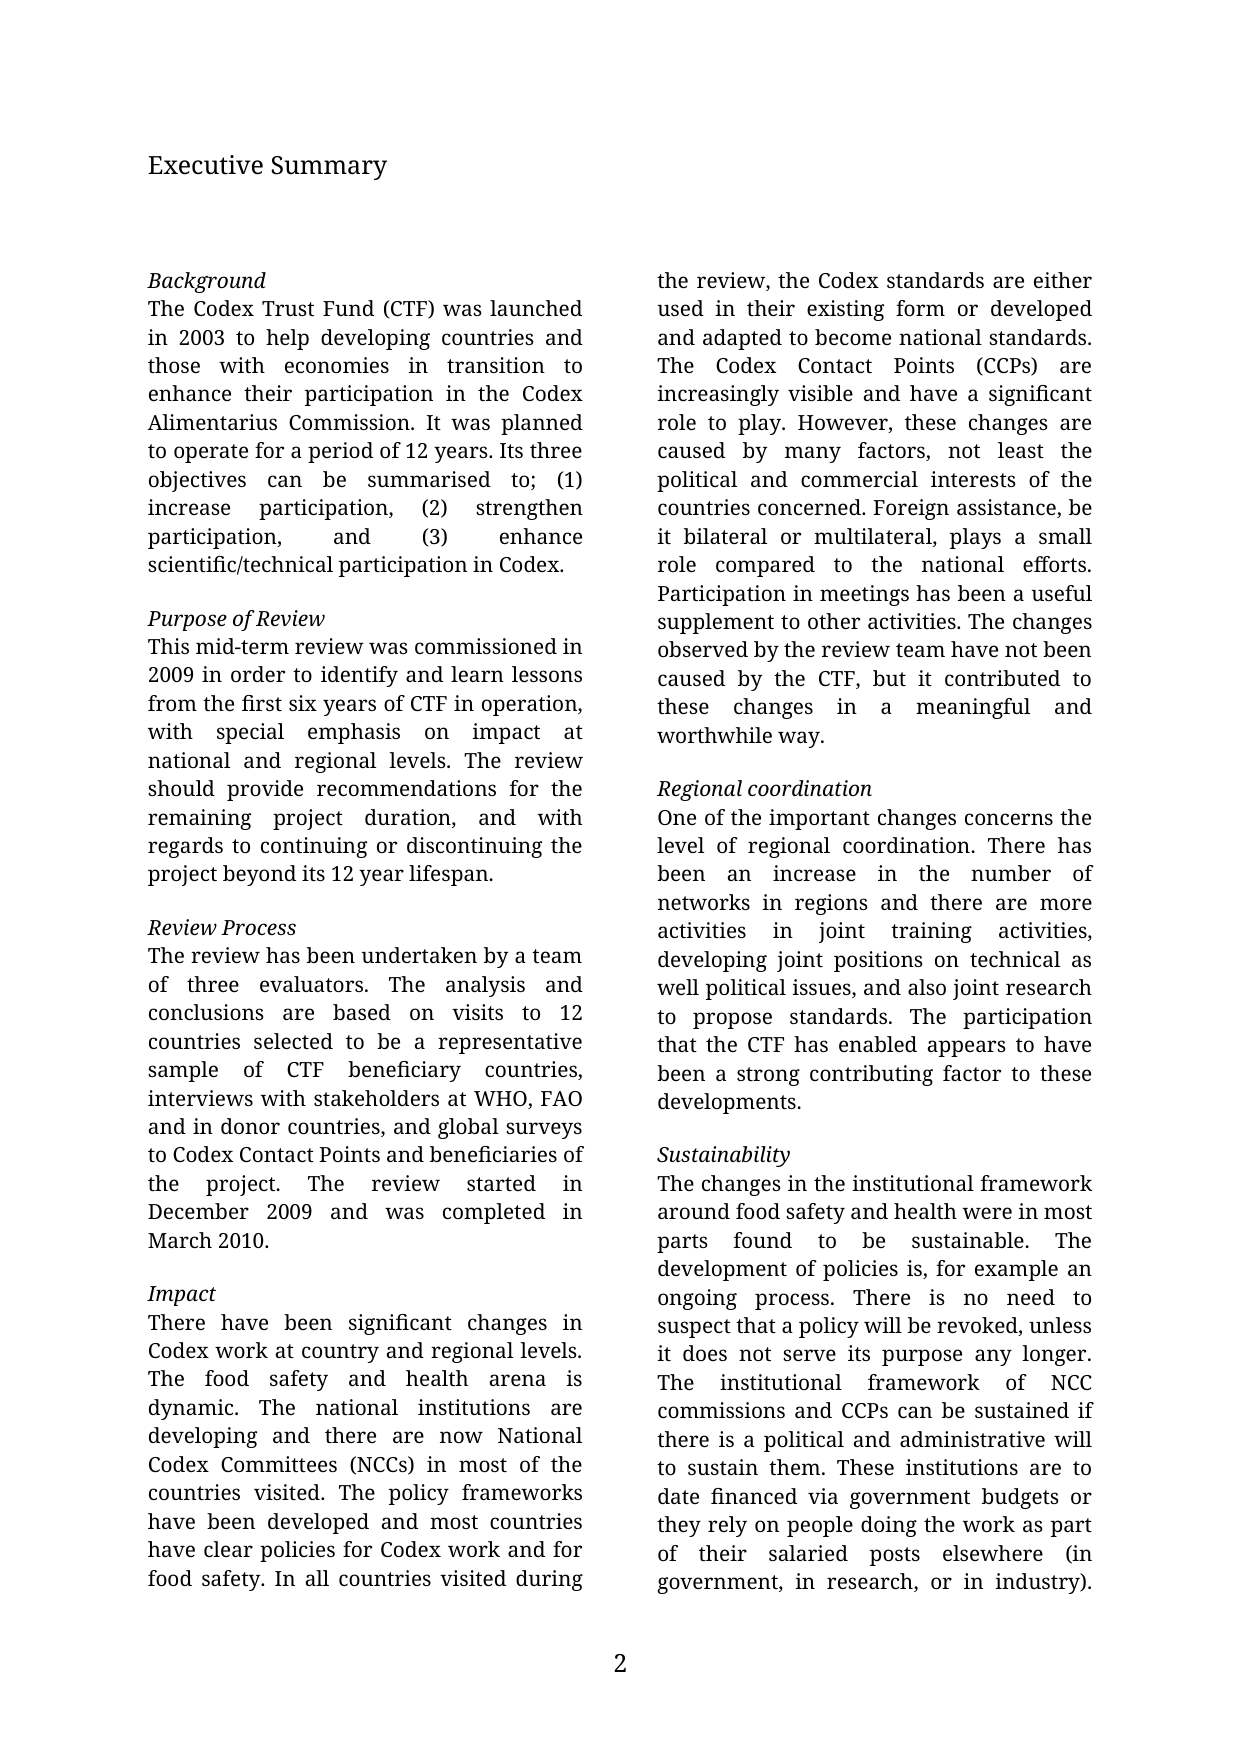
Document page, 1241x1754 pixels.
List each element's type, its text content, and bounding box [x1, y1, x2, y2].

text Impact [148, 1279, 583, 1308]
subtitle Executive Summary [148, 148, 1092, 182]
text There have been significant changes in Codex work at country and regional levels. The food safety and health arena is dynamic. The national institutions are developing and there are now National Codex Committees (NCCs) in most of the countries visited. The policy frameworks have been developed and most countries have clear policies for Codex work and for food safety. In all countries visited during the review, the Codex standards are either used in their existing form or developed and adapted to become national standards. The Codex Contact Points (CCPs) are increasingly visible and have a significant role to play. However, these changes are caused by many factors, not least the political and commercial interests of the countries concerned. Foreign assistance, be it bilateral or multilateral, plays a small role compared to the national efforts. Participation in meetings has been a useful supplement to other activities. The changes observed by the review team have not been caused by the CTF, but it contributed to these changes in a meaningful and worthwhile way. [148, 1308, 583, 1592]
text Purpose of Review [148, 604, 583, 632]
text Regional coordination [657, 774, 1092, 803]
text The review has been undertaken by a team of three evaluators. The analysis and conclusions are based on visits to 12 countries selected to be a representative sample of CTF beneficiary countries, interviews with stakeholders at WHO, FAO and in donor countries, and global surveys to Codex Contact Points and beneficiaries of the project. The review started in December 2009 and was completed in March 2010. [148, 941, 583, 1254]
text This mid-term review was commissioned in 2009 in order to identify and learn lessons from the first six years of CTF in operation, with special emphasis on impact at national and regional levels. The review should provide recommendations for the remaining project duration, and with regards to continuing or discontinuing the project beyond its 12 year lifespan. [148, 632, 583, 888]
text The Codex Trust Fund (CTF) was launched in 2003 to help developing countries and those with economies in transition to enhance their participation in the Codex Alimentarius Commission. It was planned to operate for a period of 12 years. Its three objectives can be summarised to; (1) increase participation, (2) strengthen participation, and (3) enhance scientific/technical participation in Codex. [148, 294, 583, 579]
text One of the important changes concerns the level of regional coordination. There has been an increase in the number of networks in regions and there are more activities in joint training activities, developing joint positions on technical as well political issues, and also joint research to propose standards. The participation that the CTF has enabled appears to have been a strong contributing factor to these developments. [657, 803, 1092, 1116]
text There have been significant changes in Codex work at country and regional levels. The food safety and health arena is dynamic. The national institutions are developing and there are now National Codex Committees (NCCs) in most of the countries visited. The policy frameworks have been developed and most countries have clear policies for Codex work and for food safety. In all countries visited during the review, the Codex standards are either used in their existing form or developed and adapted to become national standards. The Codex Contact Points (CCPs) are increasingly visible and have a significant role to play. However, these changes are caused by many factors, not least the political and commercial interests of the countries concerned. Foreign assistance, be it bilateral or multilateral, plays a small role compared to the national efforts. Participation in meetings has been a useful supplement to other activities. The changes observed by the review team have not been caused by the CTF, but it contributed to these changes in a meaningful and worthwhile way. [657, 266, 1092, 749]
text Review Process [148, 913, 583, 941]
text Sustainability [657, 1141, 1092, 1169]
text Background [148, 266, 583, 294]
